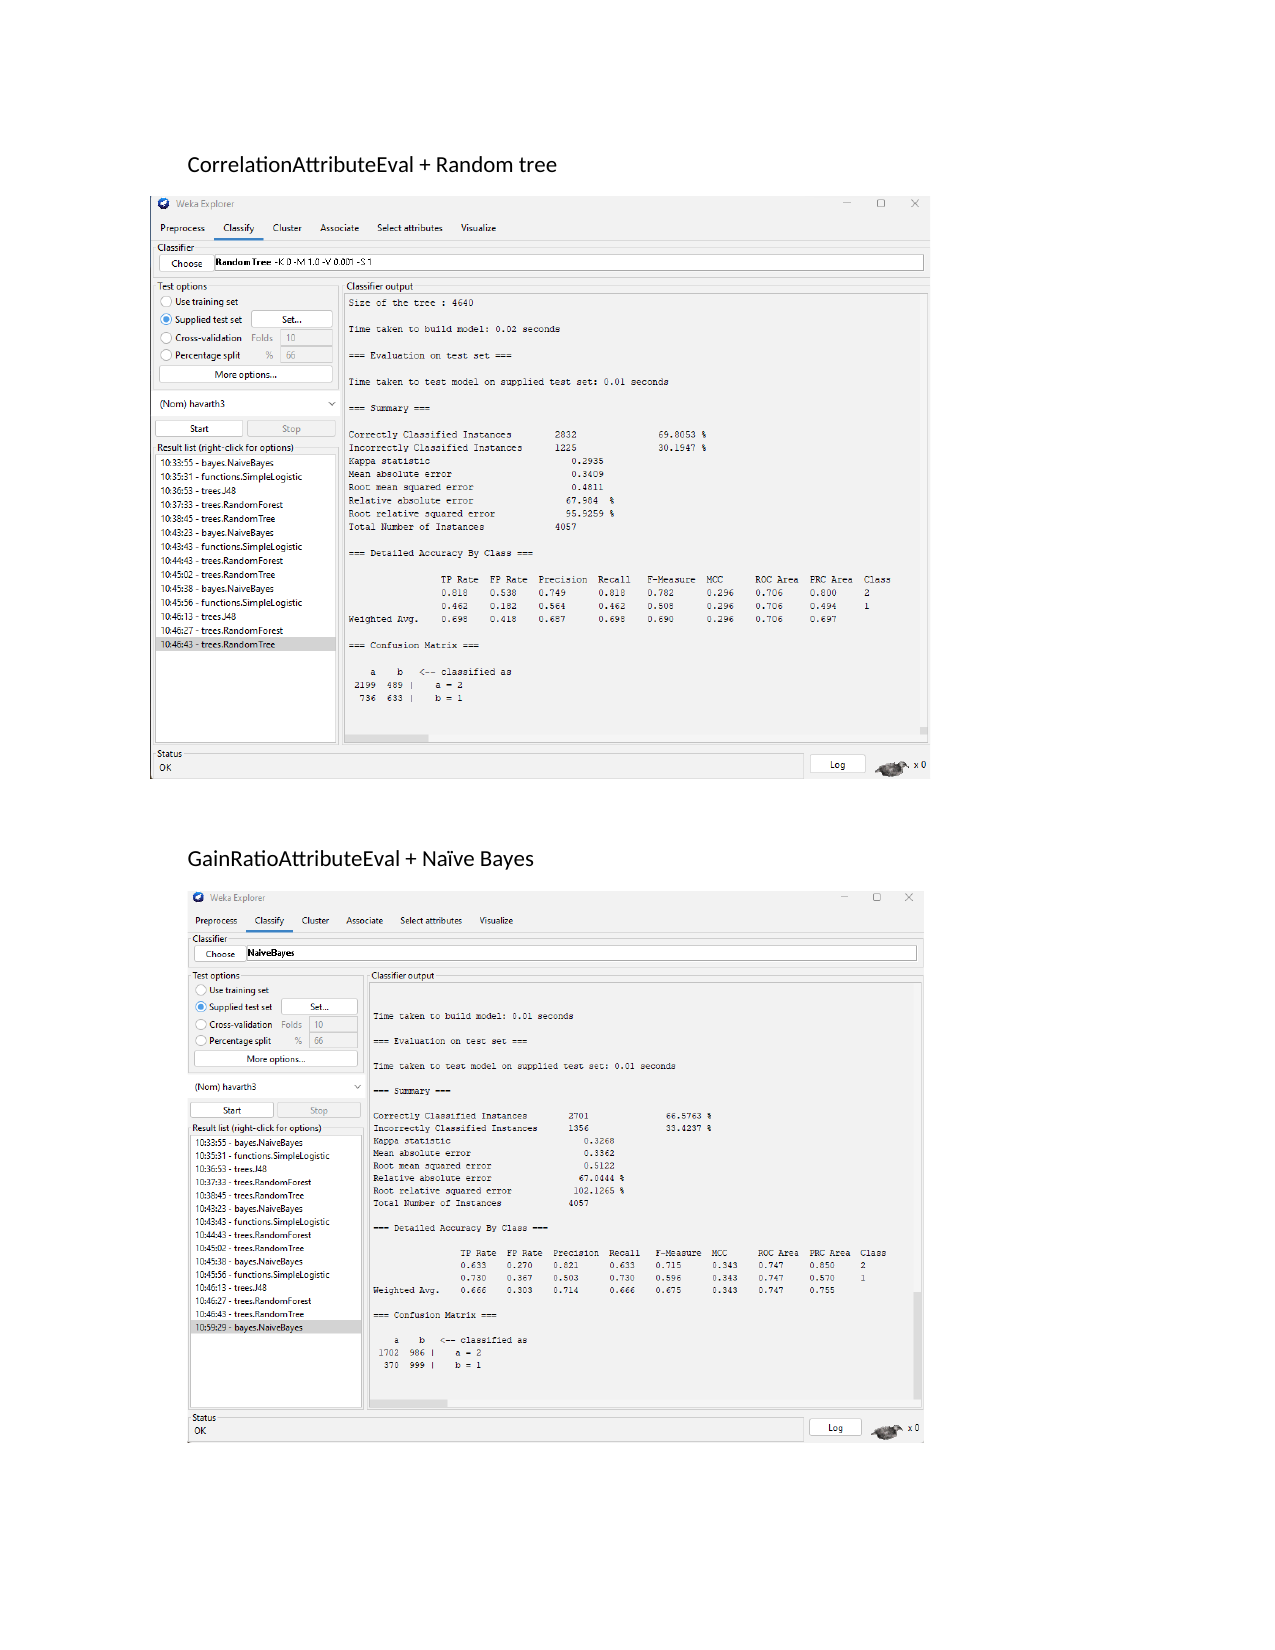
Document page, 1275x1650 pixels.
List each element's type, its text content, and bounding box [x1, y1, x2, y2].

text CorrelationAttributeEval + Random tree [187, 150, 1125, 178]
picture [150, 196, 930, 779]
picture [187, 891, 924, 1443]
text GainRatioAttributeEval + Naïve Bayes [187, 844, 1125, 873]
